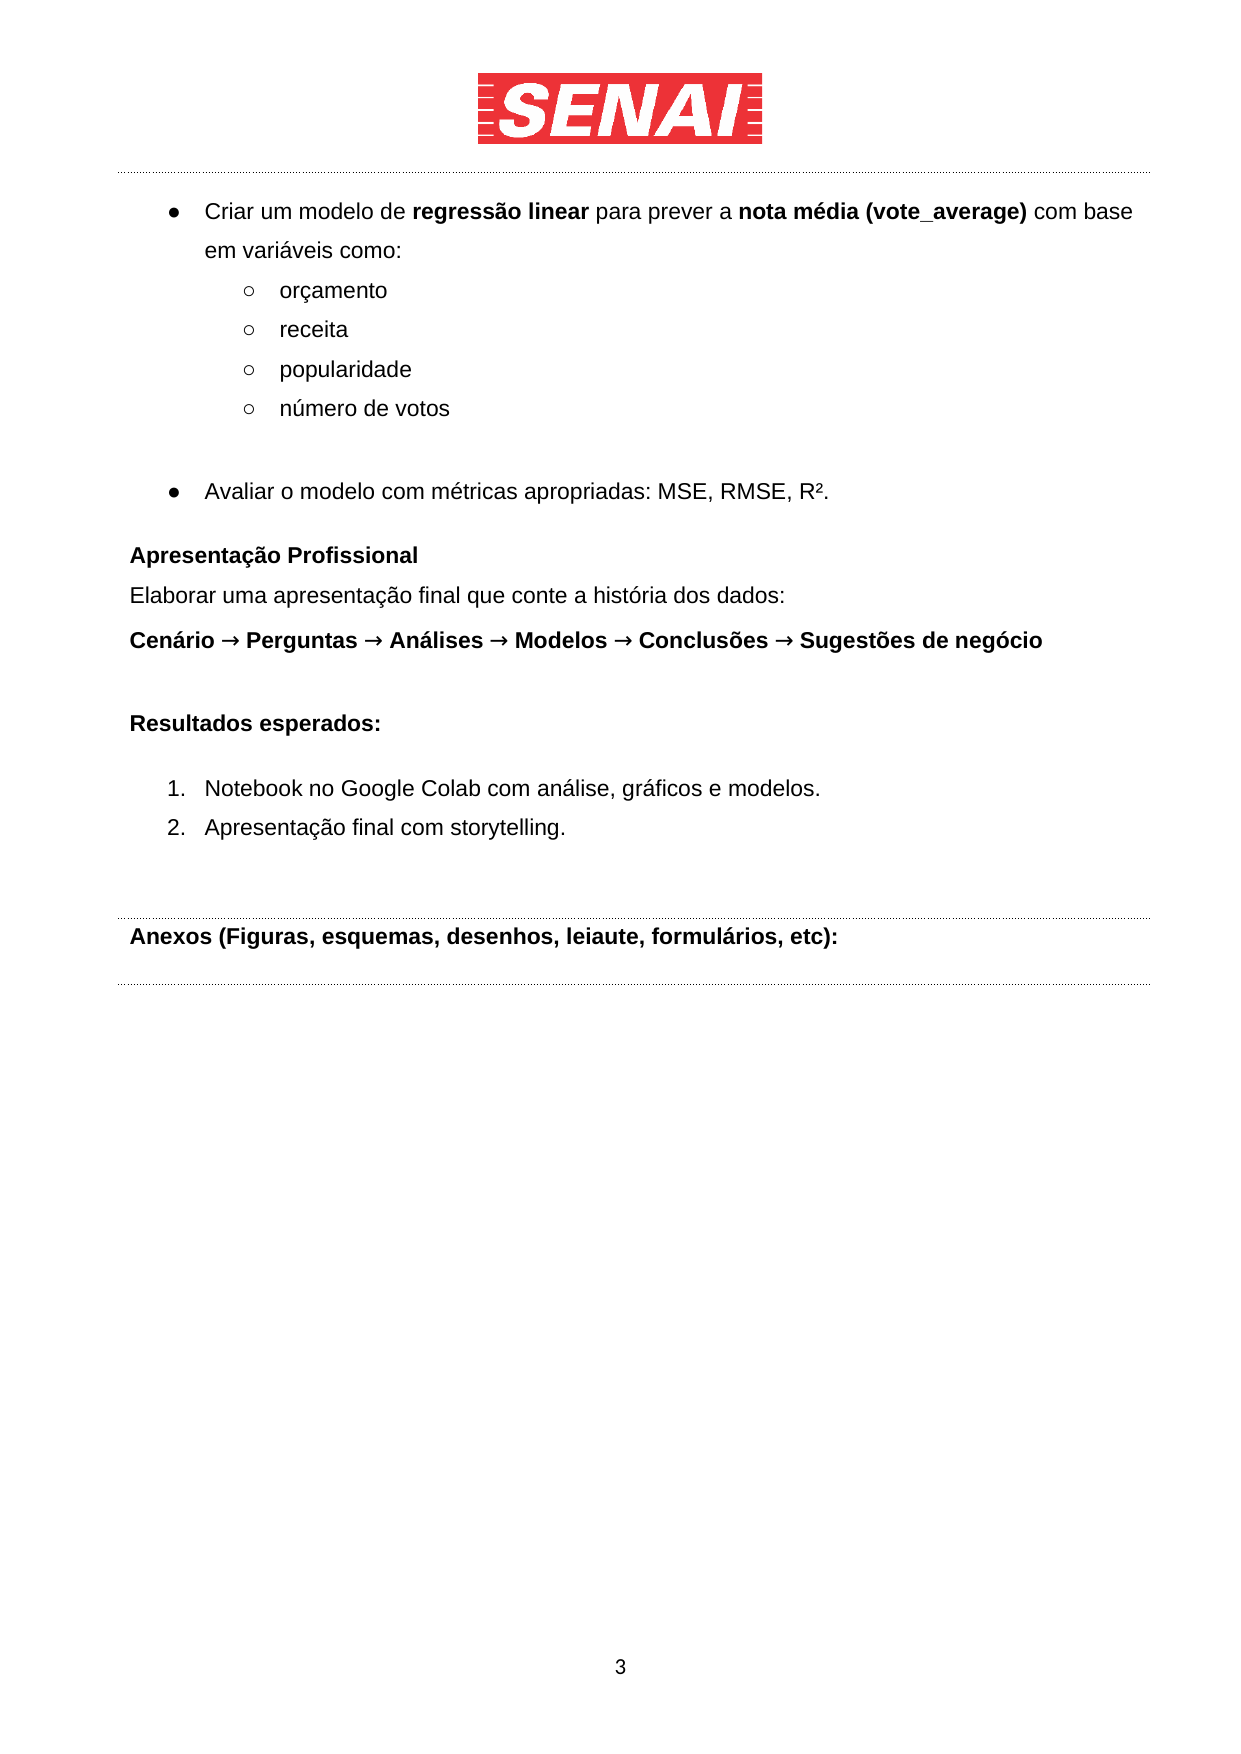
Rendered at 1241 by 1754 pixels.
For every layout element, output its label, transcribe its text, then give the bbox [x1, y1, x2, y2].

picture [478, 73, 763, 144]
table_cell Anexos (Figuras, esquemas, desenhos, leiaute, formulários, etc): [118, 918, 1152, 984]
